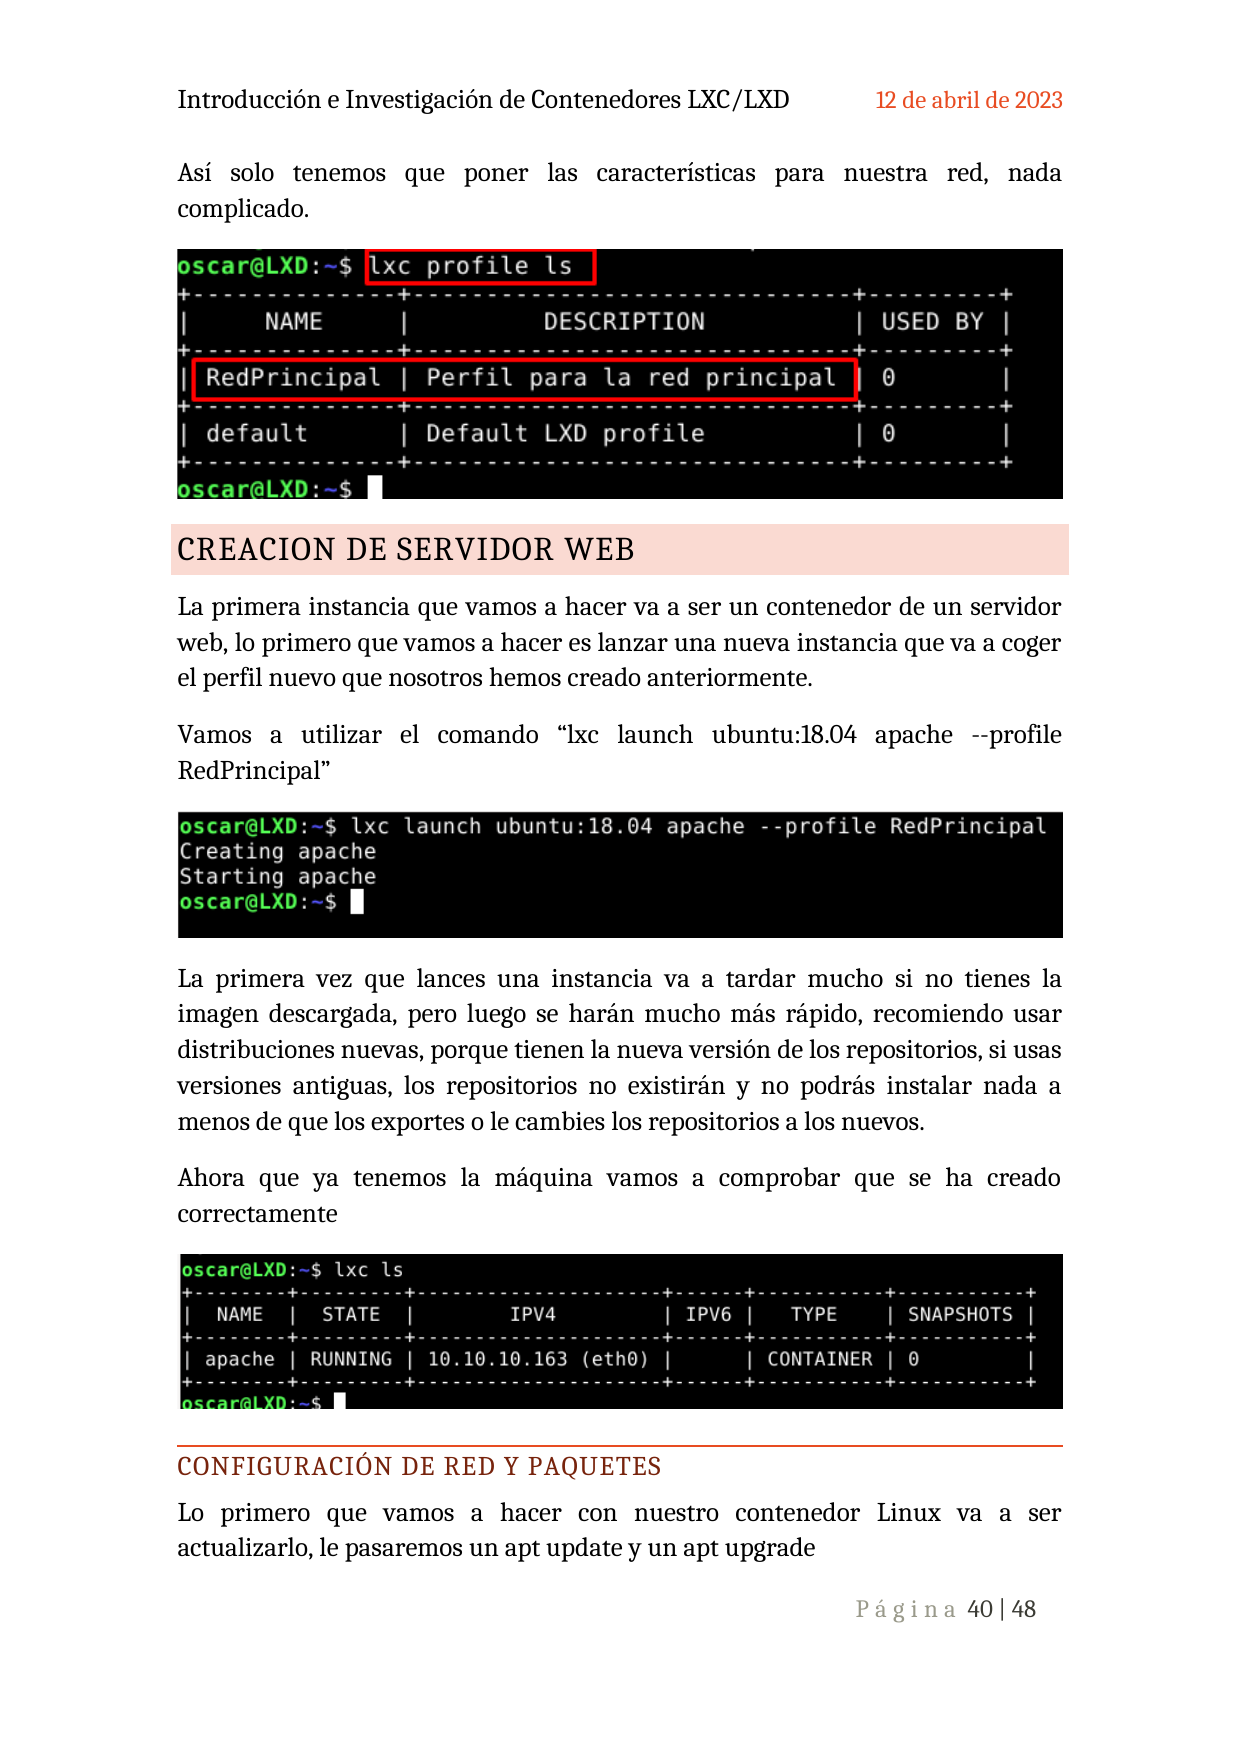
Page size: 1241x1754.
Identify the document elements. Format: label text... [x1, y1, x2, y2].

picture [177, 1254, 1063, 1409]
subtitle Configuración de red y paquetes [177, 1447, 1063, 1482]
picture [177, 811, 1063, 938]
text Vamos a utilizar el comando “lxc launch ubuntu:18.04 apache --profile RedPrincipal” [177, 719, 1063, 786]
subtitle Creacion de servidor WEB [177, 530, 1063, 568]
text La primera instancia que vamos a hacer va a ser un contenedor de un servidor web, lo primero que vamos a hacer es lanzar una nueva instancia que va a coger el perfil nuevo que nosotros hemos creado anteriormente. [177, 591, 1063, 693]
text La primera vez que lances una instancia va a tardar mucho si no tienes la imagen descargada, pero luego se harán mucho más rápido, recomiendo usar distribuciones nuevas, porque tienen la nueva versión de los repositorios, si usas versiones antiguas, los repositorios no existirán y no podrás instalar nada a menos de que los exportes o le cambies los repositorios a los nuevos. [177, 963, 1063, 1137]
text Ahora que ya tenemos la máquina vamos a comprobar que se ha creado correctamente [177, 1162, 1063, 1229]
picture [177, 249, 1063, 499]
text Así solo tenemos que poner las características para nuestra red, nada complicado. [177, 157, 1063, 224]
text Lo primero que vamos a hacer con nuestro contenedor Linux va a ser actualizarlo, le pasaremos un apt update y un apt upgrade [177, 1497, 1063, 1564]
